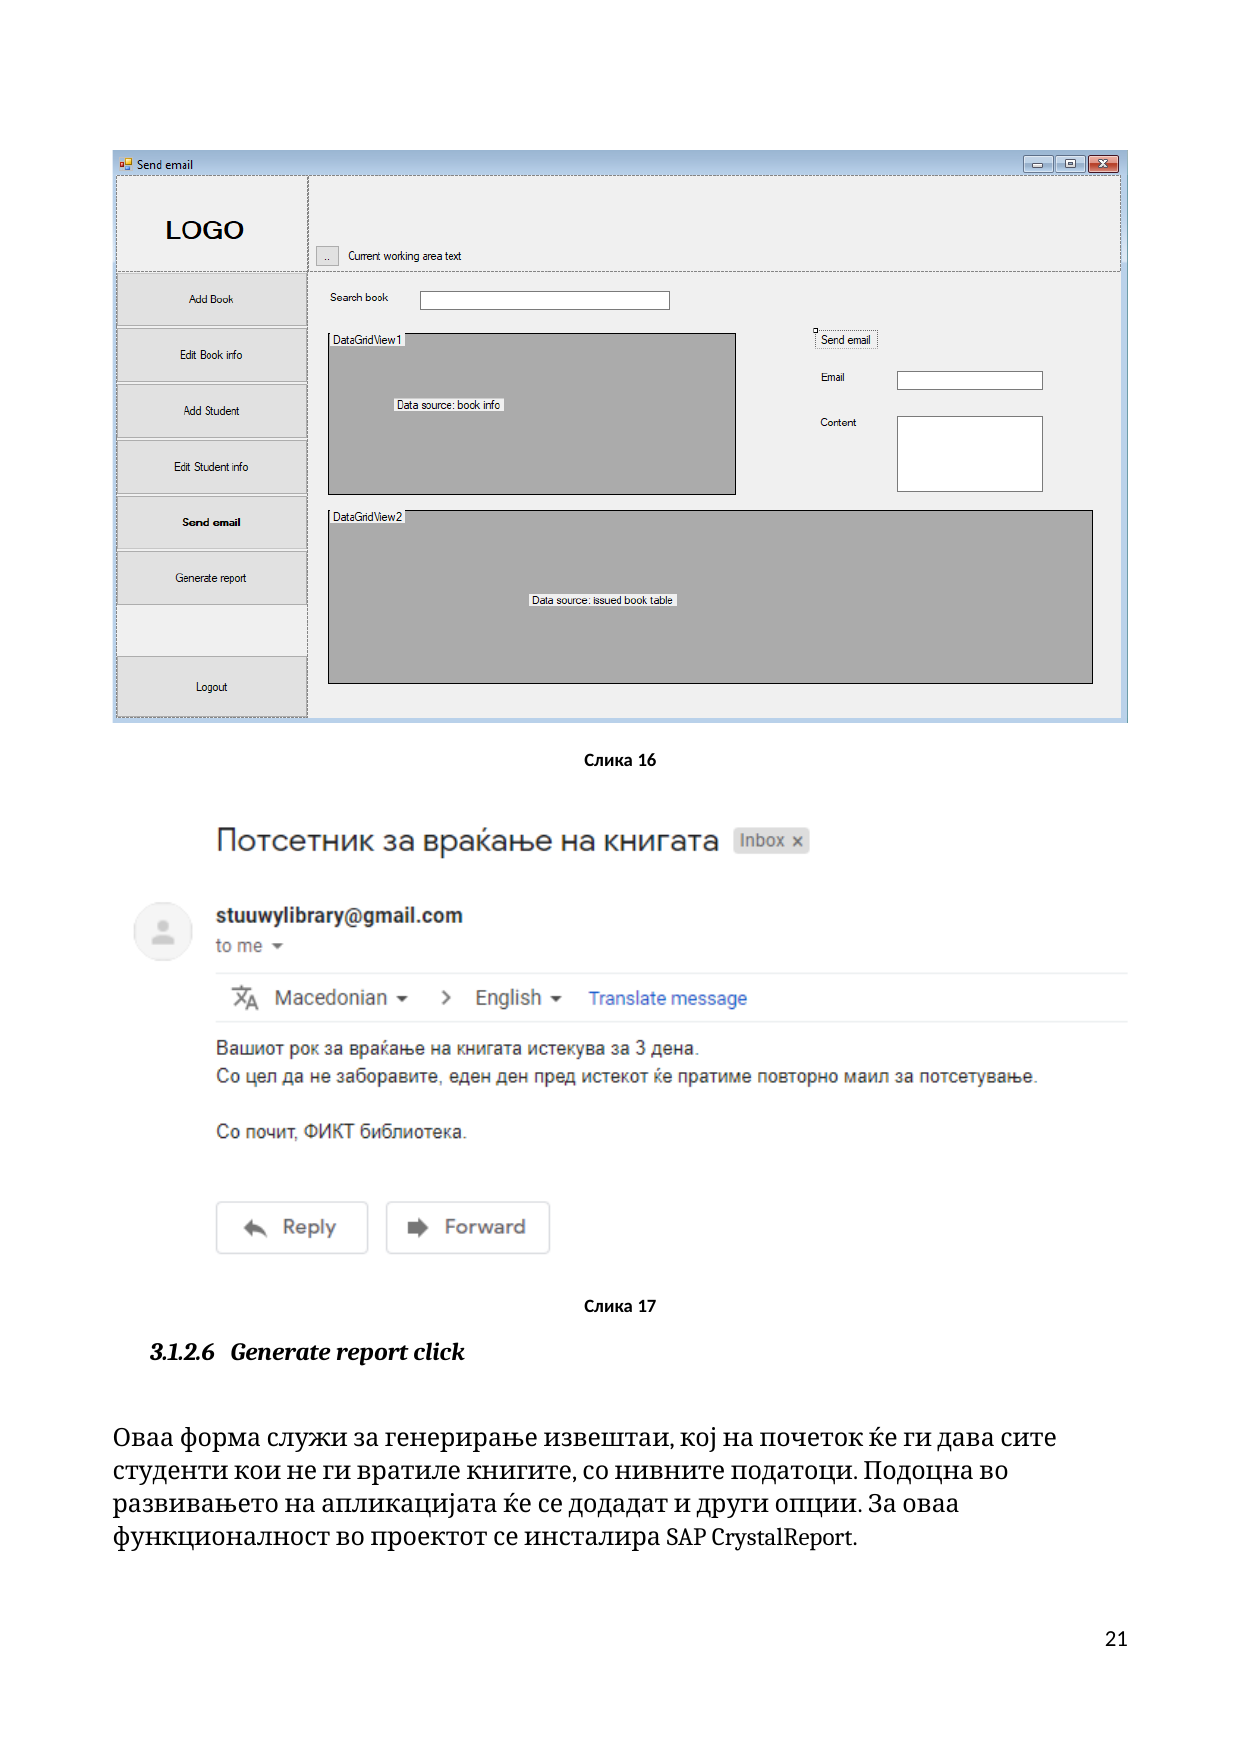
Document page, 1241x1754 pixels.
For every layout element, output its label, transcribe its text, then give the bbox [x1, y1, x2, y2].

text Слика 17 [112, 1294, 1128, 1317]
picture [112, 150, 1128, 723]
text Оваа форма служи за генерирање извештаи, кој на почеток ќе ги дава сите студенти кои не ги вратиле книгите, со нивните податоци. Подоцна во развивањето на апликацијата ќе се додадат и други опции. За оваа функционалност во проектот се инсталира SAP CrystalReport. [112, 1424, 1128, 1552]
subtitle Generate report click [150, 1338, 1128, 1367]
picture [112, 791, 1128, 1269]
text Слика 16 [112, 748, 1128, 771]
